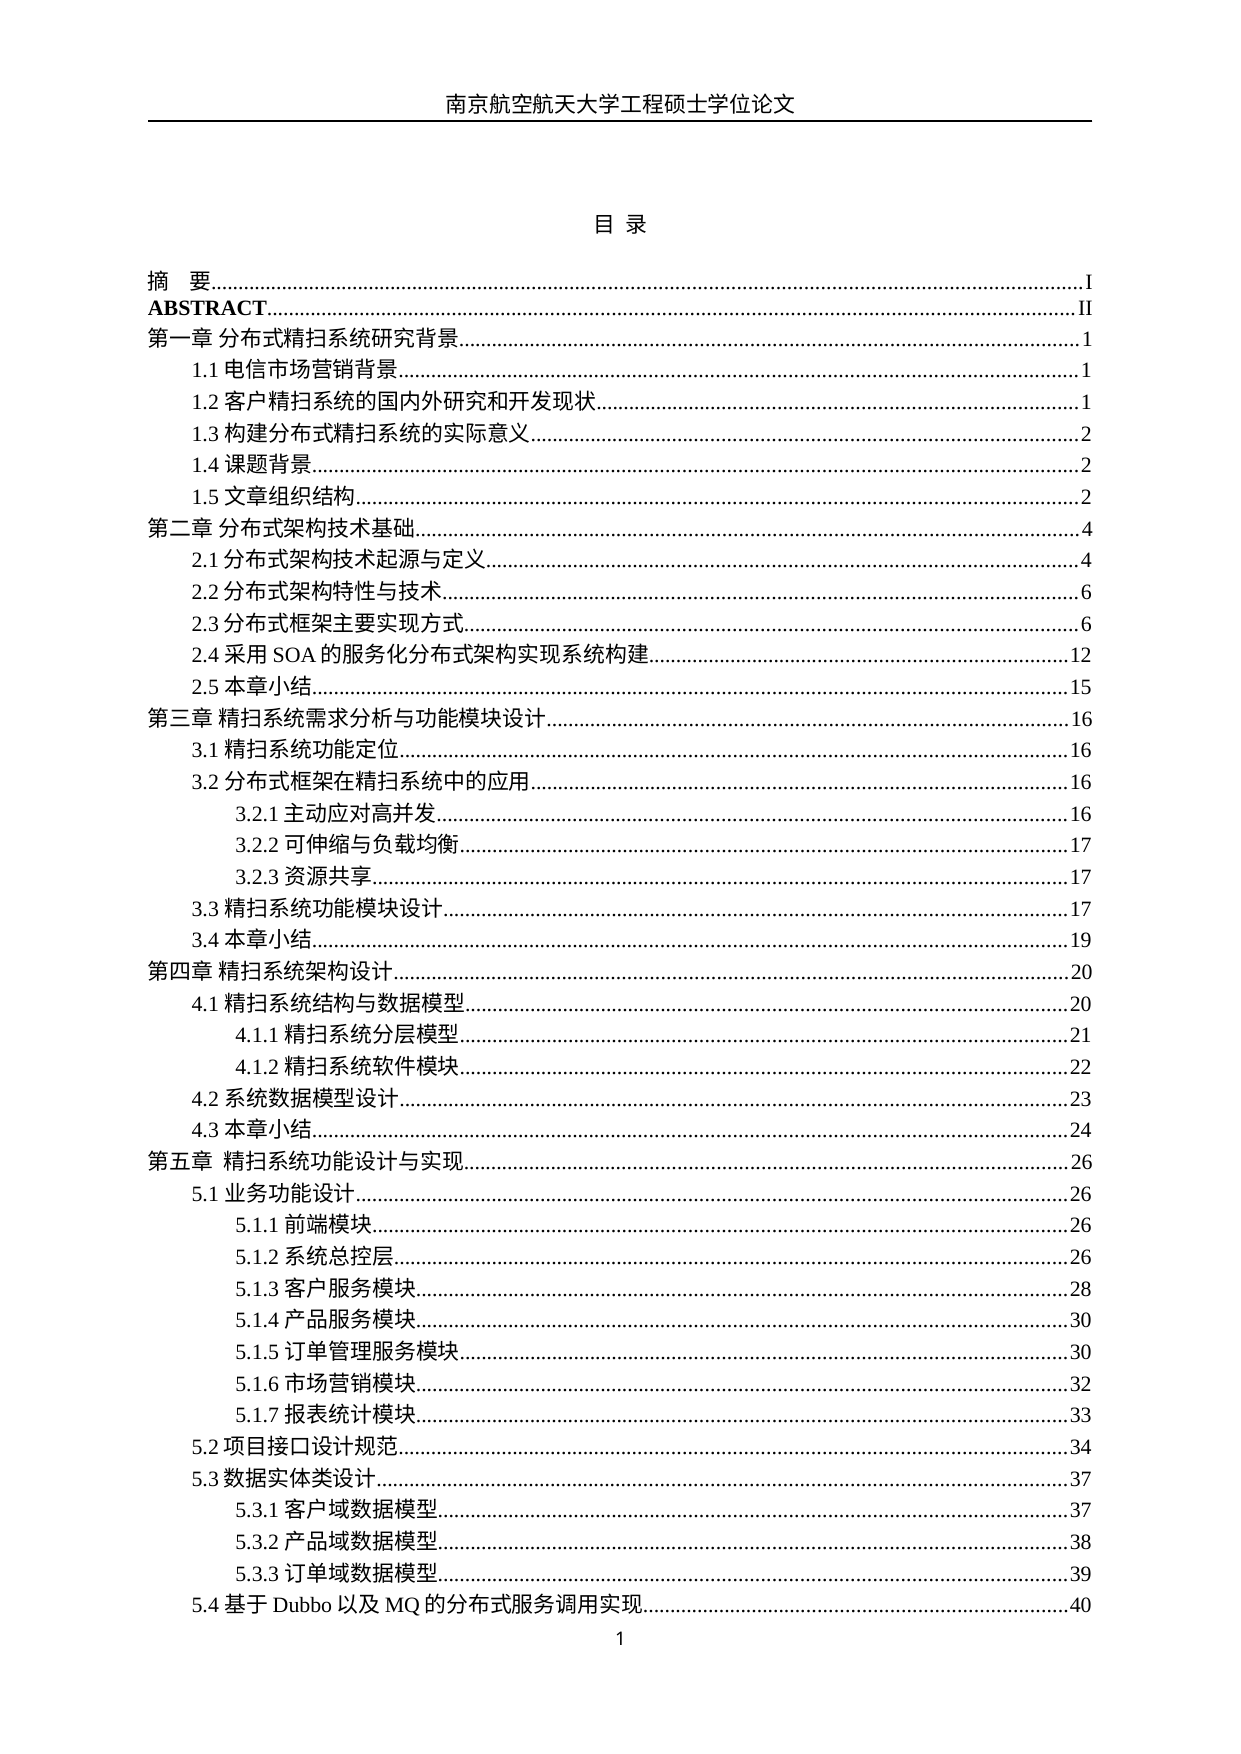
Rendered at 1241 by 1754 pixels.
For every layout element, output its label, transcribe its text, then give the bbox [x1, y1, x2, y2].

text 2.1分布式架构技术起源与定义 4 [191, 542, 1092, 574]
text 1.3 构建分布式精扫系统的实际意义 2 [191, 416, 1092, 447]
text 5.1.1 前端模块 26 [235, 1207, 1092, 1239]
text 5.1.6 市场营销模块 32 [235, 1366, 1092, 1397]
text 5.4 基于Dubbo以及MQ的分布式服务调用实现 40 [191, 1587, 1092, 1619]
text 3.3 精扫系统功能模块设计 17 [191, 891, 1092, 922]
text 5.3数据实体类设计 37 [191, 1461, 1092, 1492]
text 摘 要 I [148, 264, 1092, 295]
text 3.2 分布式框架在精扫系统中的应用 16 [191, 764, 1092, 796]
text 5.1.7 报表统计模块 33 [235, 1397, 1092, 1429]
text 1.1电信市场营销背景 1 [191, 352, 1092, 384]
text 2.3分布式框架主要实现方式 6 [191, 606, 1092, 637]
text 4.2 系统数据模型设计 23 [191, 1081, 1092, 1112]
text 3.4 本章小结 19 [191, 922, 1092, 954]
text 5.3.1 客户域数据模型 37 [235, 1492, 1092, 1524]
text 目 录 [148, 207, 1092, 238]
text 5.1.4 产品服务模块 30 [235, 1302, 1092, 1334]
text 1.5 文章组织结构 2 [191, 479, 1092, 511]
text 1.2 客户精扫系统的国内外研究和开发现状 1 [191, 384, 1092, 416]
text 3.2.3 资源共享 17 [235, 859, 1092, 891]
text 第三章 精扫系统需求分析与功能模块设计 16 [148, 701, 1092, 732]
text 第一章 分布式精扫系统研究背景 1 [148, 321, 1092, 352]
text 3.2.2 可伸缩与负载均衡 17 [235, 827, 1092, 859]
text 4.1.1 精扫系统分层模型 21 [235, 1017, 1092, 1049]
text 5.3.3 订单域数据模型 39 [235, 1556, 1092, 1587]
text 第四章 精扫系统架构设计 20 [148, 954, 1092, 986]
text 4.3 本章小结 24 [191, 1112, 1092, 1144]
text 第五章 精扫系统功能设计与实现 26 [148, 1144, 1092, 1176]
text 3.2.1主动应对高并发 16 [235, 796, 1092, 827]
text 5.1 业务功能设计 26 [191, 1176, 1092, 1207]
text 4.1.2 精扫系统软件模块 22 [235, 1049, 1092, 1081]
text 2.4 采用SOA的服务化分布式架构实现系统构建 12 [191, 637, 1092, 669]
text 2.2分布式架构特性与技术 6 [191, 574, 1092, 606]
text 5.1.3 客户服务模块 28 [235, 1271, 1092, 1302]
text 5.3.2 产品域数据模型 38 [235, 1524, 1092, 1556]
text 第二章 分布式架构技术基础 4 [148, 511, 1092, 542]
text 1.4 课题背景 2 [191, 447, 1092, 479]
text ABSTRACT II [148, 295, 1092, 321]
text 2.5 本章小结 15 [191, 669, 1092, 701]
text 3.1 精扫系统功能定位 16 [191, 732, 1092, 764]
text 4.1 精扫系统结构与数据模型 20 [191, 986, 1092, 1017]
text 5.2项目接口设计规范 34 [191, 1429, 1092, 1461]
text 5.1.2 系统总控层 26 [235, 1239, 1092, 1271]
text 5.1.5 订单管理服务模块 30 [235, 1334, 1092, 1366]
